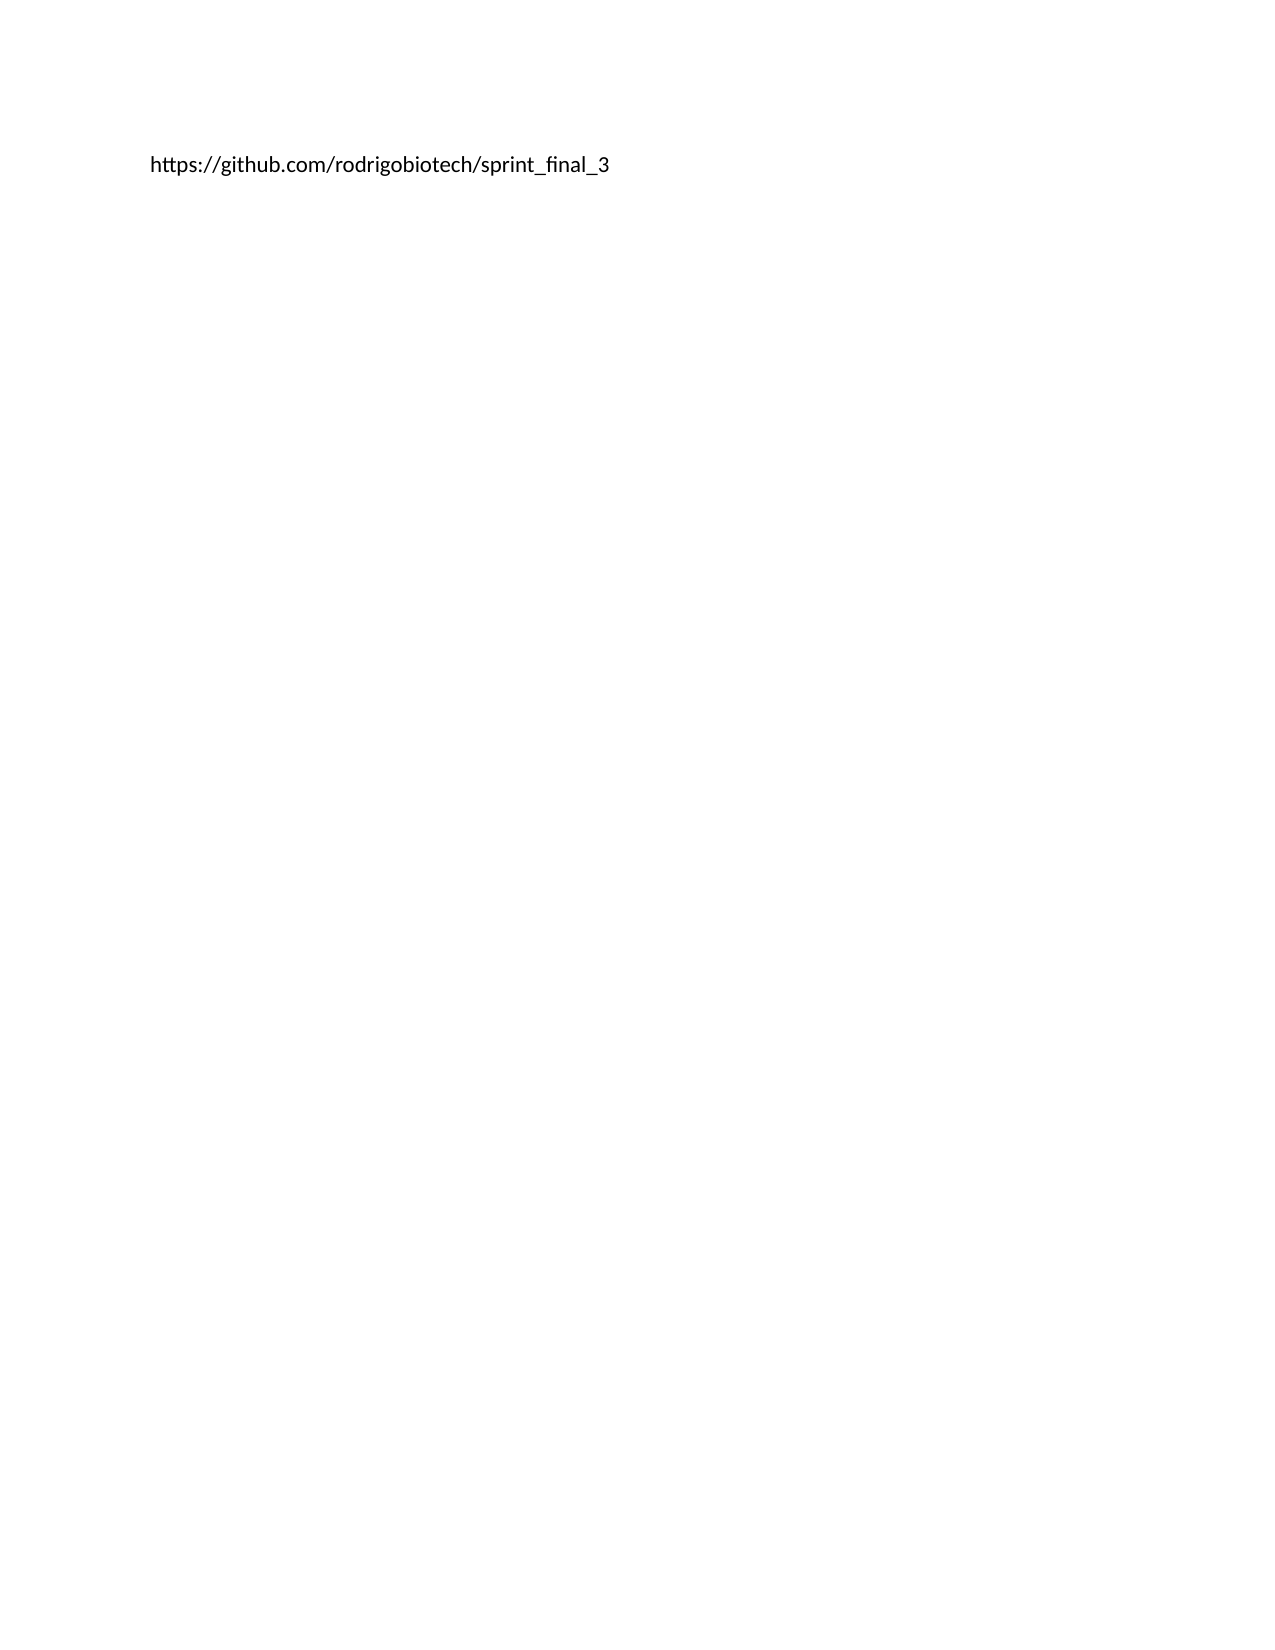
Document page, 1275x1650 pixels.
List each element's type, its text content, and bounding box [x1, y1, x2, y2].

text https://github.com/rodrigobiotech/sprint_final_3 [150, 150, 1125, 178]
